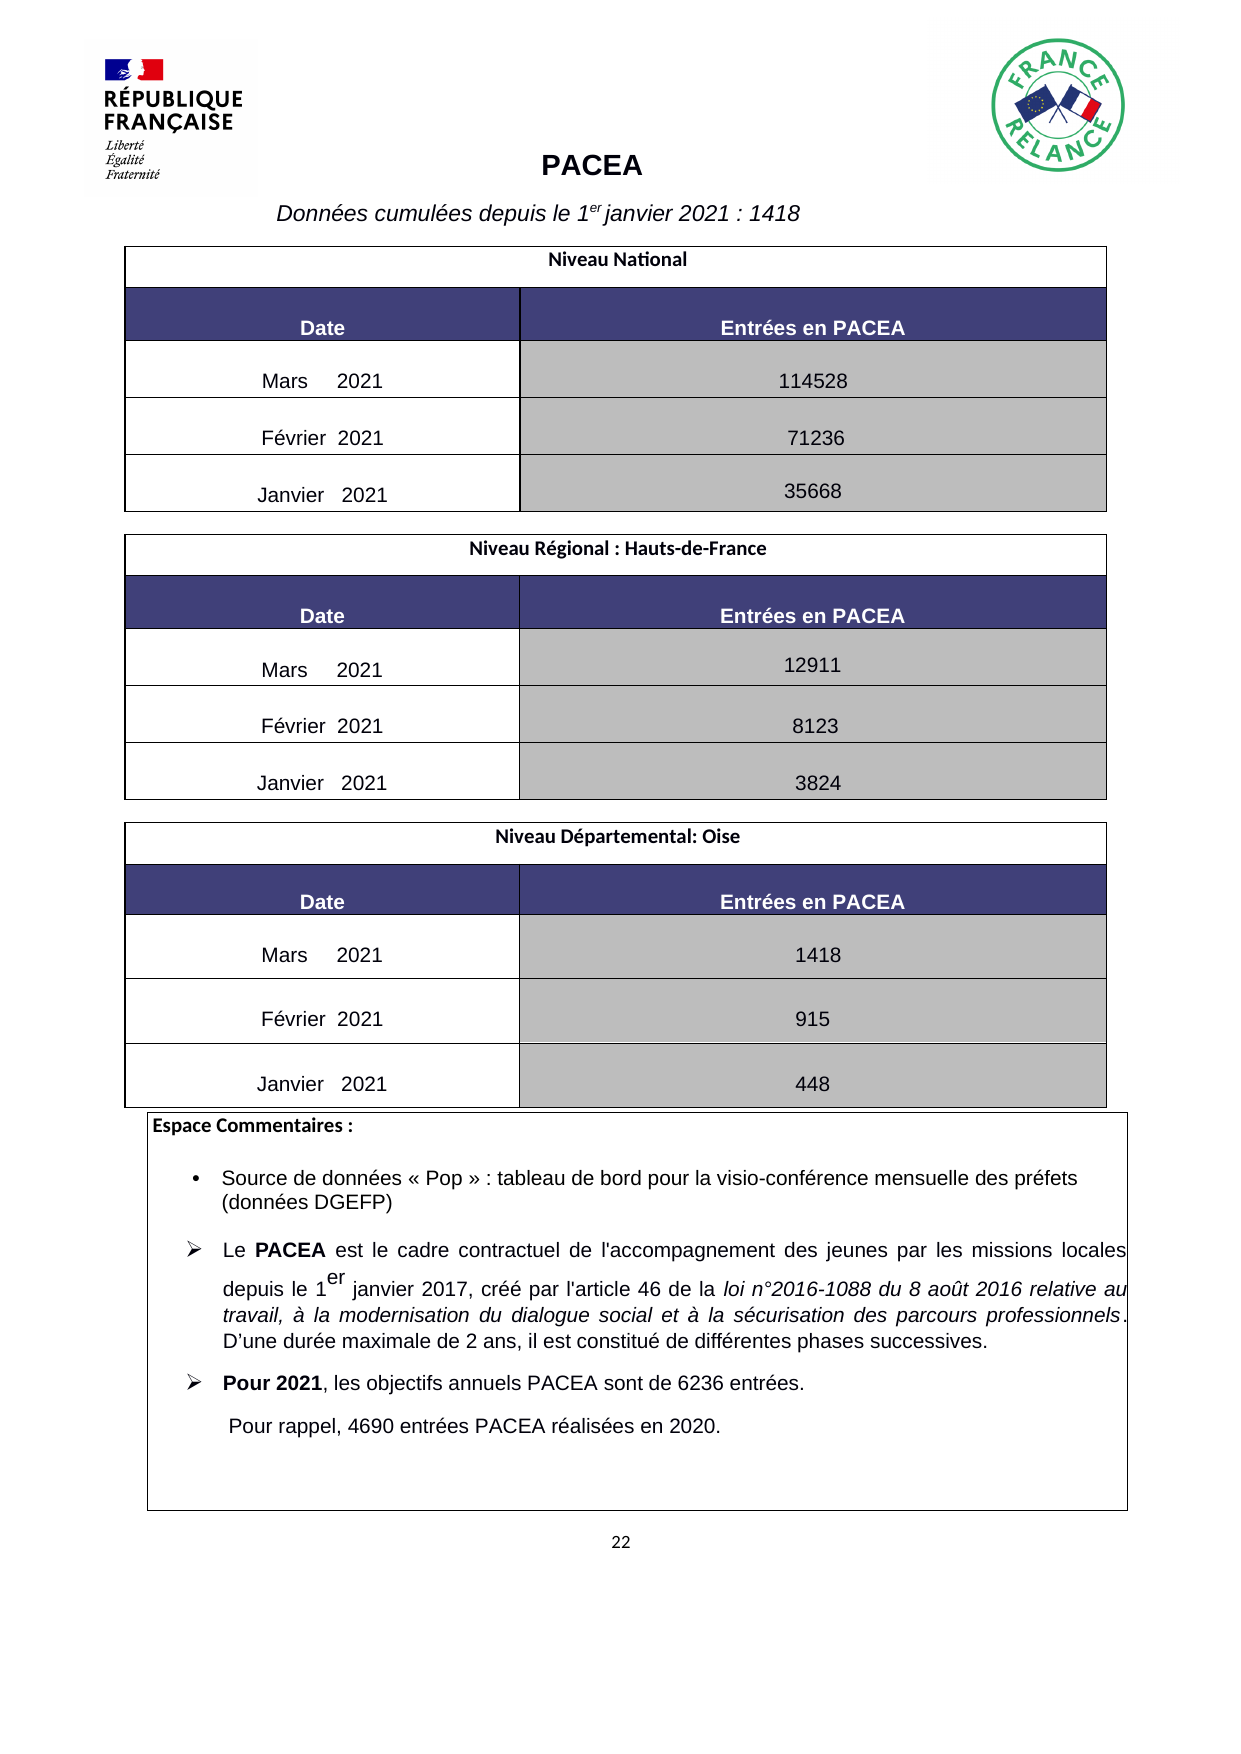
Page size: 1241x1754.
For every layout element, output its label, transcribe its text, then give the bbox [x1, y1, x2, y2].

table_cell Mars 2021 [126, 629, 519, 685]
picture [84, 39, 258, 197]
table_cell 114528 [521, 341, 1106, 397]
table_cell Janvier 2021 [126, 743, 519, 799]
table_cell 915 [520, 979, 1106, 1042]
table_cell Février 2021 [126, 979, 519, 1042]
table_cell Date [126, 576, 519, 628]
table_cell Janvier 2021 [126, 1044, 519, 1107]
table_cell Mars 2021 [126, 341, 519, 397]
picture [926, 17, 1180, 184]
table_cell Date [126, 865, 519, 914]
table_cell Entrées en PACEA [520, 576, 1106, 628]
table_header Niveau National [126, 247, 1106, 287]
text PACEA [258, 148, 926, 181]
table_header Niveau Régional : Hauts-de-France [126, 535, 1106, 575]
table_cell Février 2021 [126, 686, 519, 742]
table_cell 8123 [520, 686, 1106, 742]
table_cell 71236 [521, 398, 1106, 454]
table_cell Février 2021 [126, 398, 519, 454]
table_cell Entrées en PACEA [521, 288, 1106, 340]
table_cell Mars 2021 [126, 915, 519, 978]
table_cell 448 [520, 1044, 1106, 1107]
table_header Niveau Départemental: Oise [126, 823, 1106, 863]
table_cell Janvier 2021 [126, 455, 519, 511]
table_cell Entrées en PACEA [520, 865, 1106, 914]
table_cell Date [126, 288, 519, 340]
table_cell 12911 [520, 629, 1106, 685]
text Données cumulées depuis le 1er janvier 2021 : 1418 [148, 200, 1093, 227]
table_cell 35668 [521, 455, 1106, 511]
table_cell 3824 [520, 743, 1106, 799]
table_cell 1418 [520, 915, 1106, 978]
